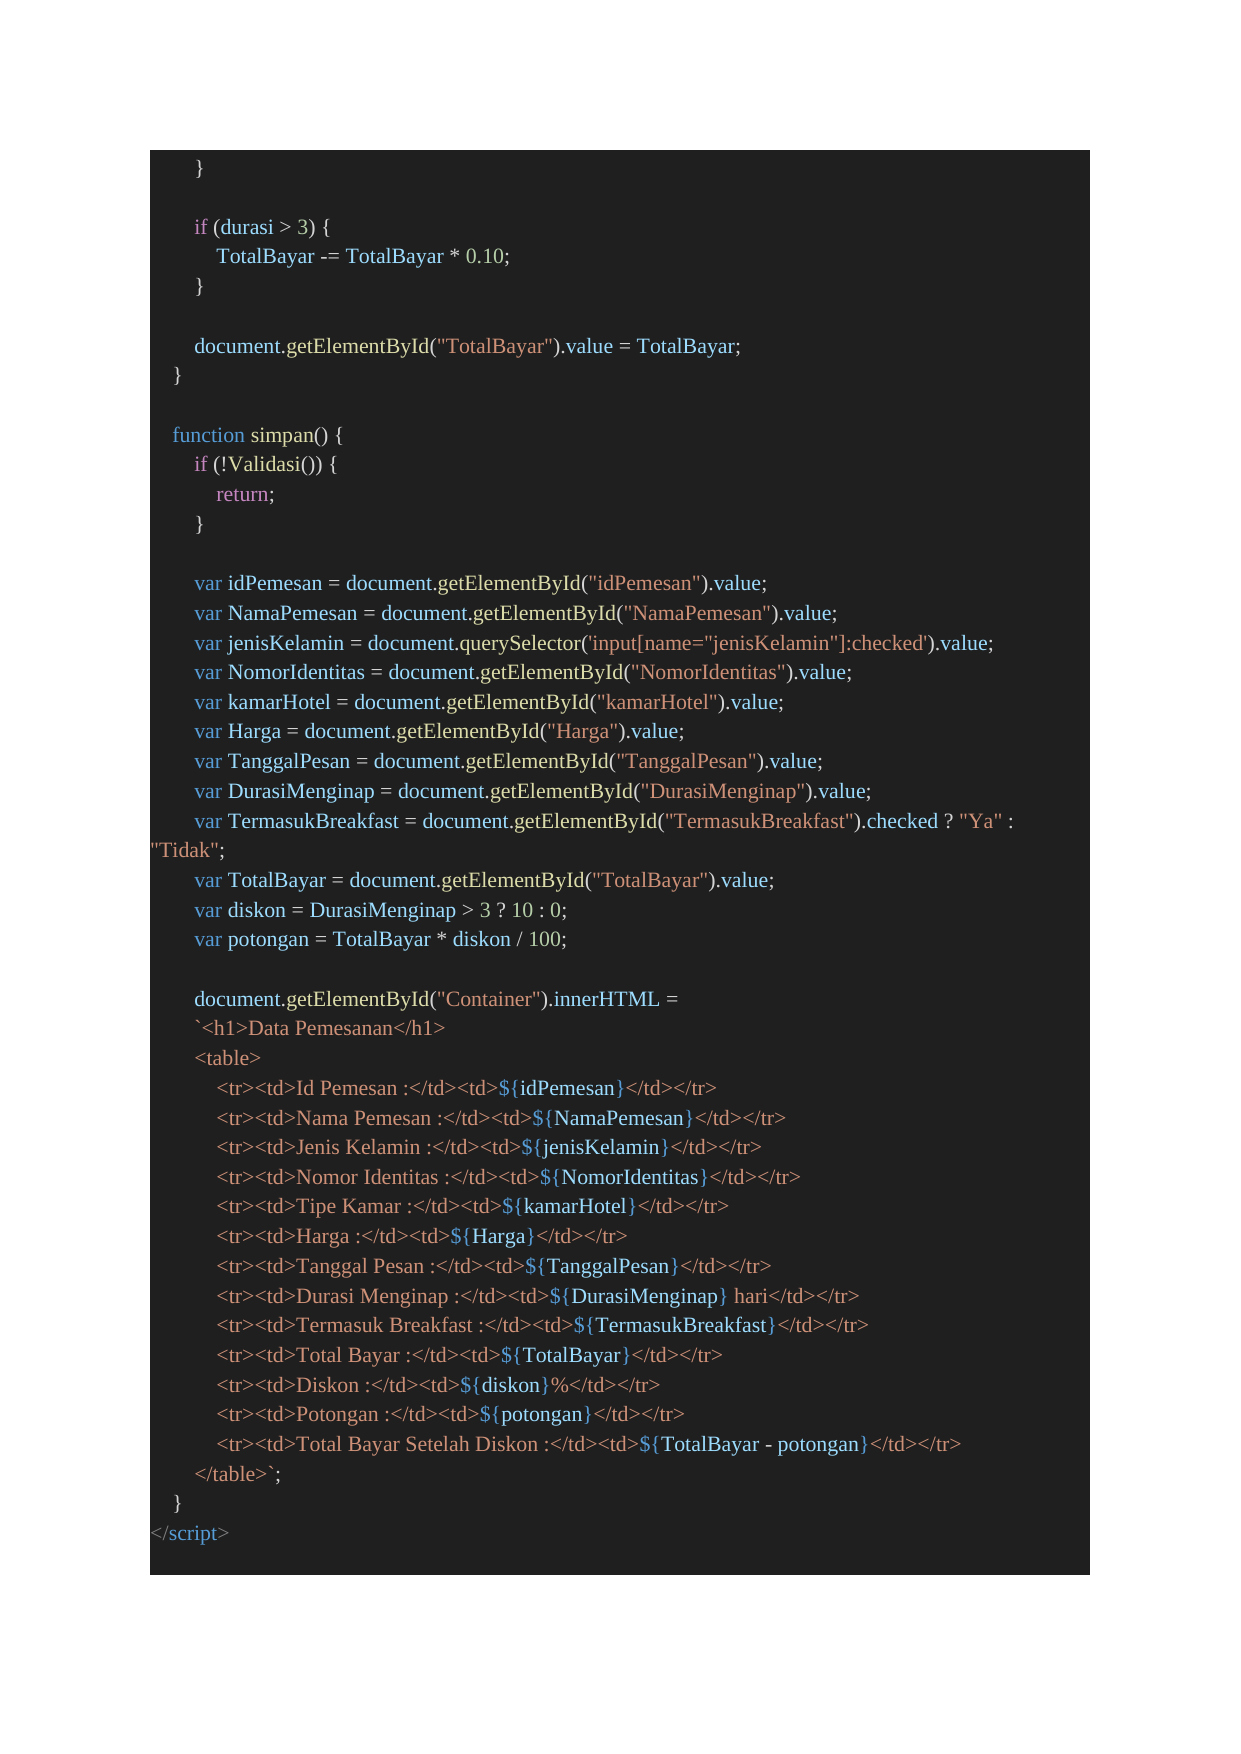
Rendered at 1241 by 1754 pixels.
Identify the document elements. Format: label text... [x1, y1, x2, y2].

text var TermasukBreakfast = document.getElementById("TermasukBreakfast").checked ? "Ya" : "Tidak"; [150, 803, 1090, 862]
text function simpan() { [150, 417, 1090, 447]
text var TanggalPesan = document.getElementById("TanggalPesan").value; [150, 744, 1090, 773]
text <tr><td>Total Bayar :</td><td>${TotalBayar}</td></tr> [150, 1337, 1090, 1367]
text var NomorIdentitas = document.getElementById("NomorIdentitas").value; [150, 655, 1090, 684]
text document.getElementById("TotalBayar").value = TotalBayar; [150, 328, 1090, 358]
text var diskon = DurasiMenginap > 3 ? 10 : 0; [150, 892, 1090, 922]
text } [150, 506, 1090, 536]
text if (!Validasi()) { [150, 447, 1090, 477]
text <table> [150, 1041, 1090, 1070]
text <tr><td>Total Bayar Setelah Diskon :</td><td>${TotalBayar - potongan}</td></tr> [150, 1427, 1090, 1456]
text var TotalBayar = document.getElementById("TotalBayar").value; [150, 862, 1090, 892]
text } [150, 269, 1090, 298]
text var jenisKelamin = document.querySelector('input[name="jenisKelamin"]:checked').value; [150, 625, 1090, 655]
text <tr><td>Harga :</td><td>${Harga}</td></tr> [150, 1219, 1090, 1248]
text <tr><td>Potongan :</td><td>${potongan}</td></tr> [150, 1397, 1090, 1427]
text return; [150, 477, 1090, 506]
text } [150, 358, 1090, 387]
text var NamaPemesan = document.getElementById("NamaPemesan").value; [150, 595, 1090, 625]
text <tr><td>Durasi Menginap :</td><td>${DurasiMenginap} hari</td></tr> [150, 1278, 1090, 1308]
text <tr><td>Tipe Kamar :</td><td>${kamarHotel}</td></tr> [150, 1189, 1090, 1219]
text var kamarHotel = document.getElementById("kamarHotel").value; [150, 684, 1090, 714]
text var DurasiMenginap = document.getElementById("DurasiMenginap").value; [150, 773, 1090, 803]
text var idPemesan = document.getElementById("idPemesan").value; [150, 566, 1090, 595]
text <tr><td>Termasuk Breakfast :</td><td>${TermasukBreakfast}</td></tr> [150, 1308, 1090, 1337]
text document.getElementById("Container").innerHTML = [150, 981, 1090, 1011]
text `<h1>Data Pemesanan</h1> [150, 1011, 1090, 1041]
text </table>`; [150, 1456, 1090, 1486]
text <tr><td>Tanggal Pesan :</td><td>${TanggalPesan}</td></tr> [150, 1248, 1090, 1278]
text TotalBayar -= TotalBayar * 0.10; [150, 239, 1090, 269]
text if (durasi > 3) { [150, 209, 1090, 239]
text <tr><td>Id Pemesan :</td><td>${idPemesan}</td></tr> [150, 1070, 1090, 1100]
text var potongan = TotalBayar * diskon / 100; [150, 922, 1090, 952]
text <tr><td>Jenis Kelamin :</td><td>${jenisKelamin}</td></tr> [150, 1130, 1090, 1159]
text </script> [150, 1516, 1090, 1545]
text } [150, 1486, 1090, 1516]
text } [150, 150, 1090, 180]
text <tr><td>Nama Pemesan :</td><td>${NamaPemesan}</td></tr> [150, 1100, 1090, 1130]
text <tr><td>Diskon :</td><td>${diskon}%</td></tr> [150, 1367, 1090, 1397]
text var Harga = document.getElementById("Harga").value; [150, 714, 1090, 744]
text <tr><td>Nomor Identitas :</td><td>${NomorIdentitas}</td></tr> [150, 1159, 1090, 1189]
